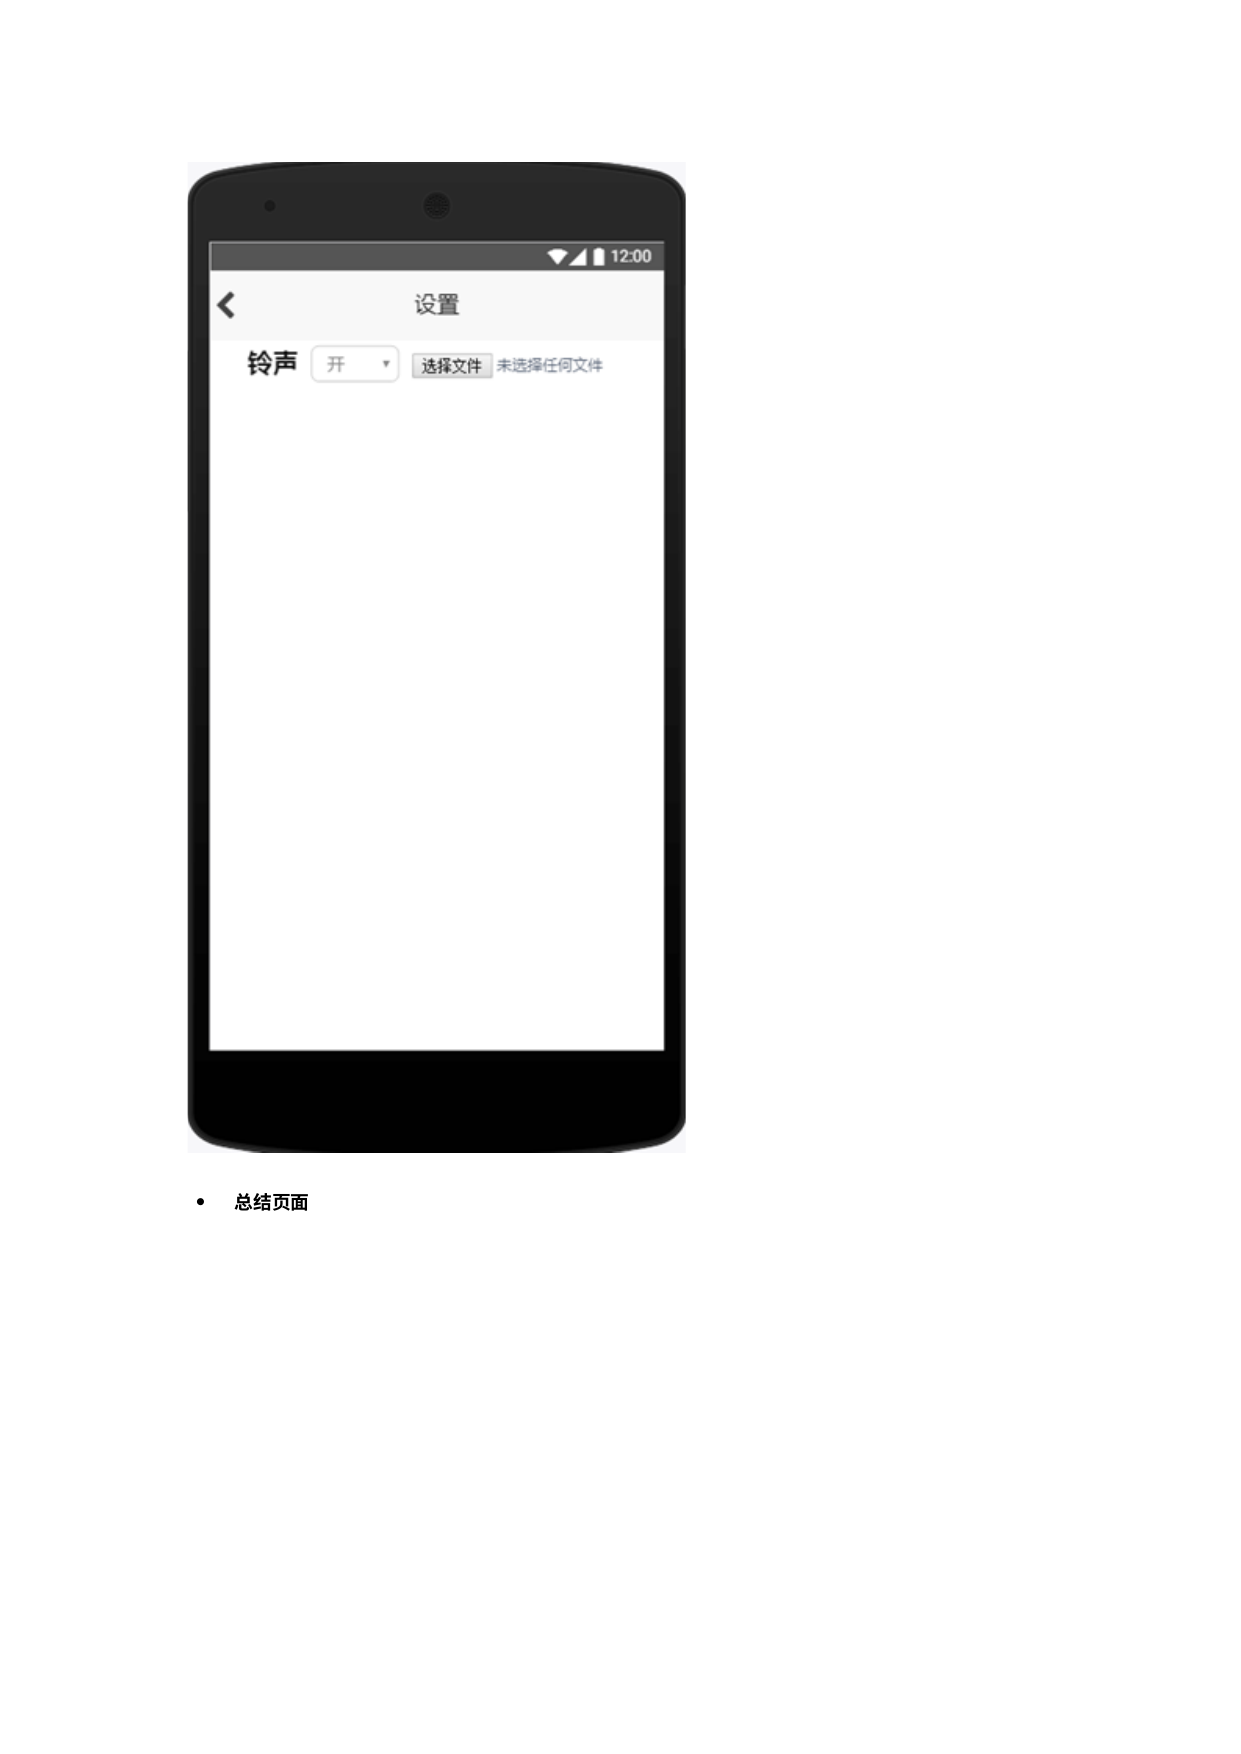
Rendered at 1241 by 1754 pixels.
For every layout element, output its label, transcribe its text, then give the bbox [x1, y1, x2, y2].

list 总结页面 [197, 1185, 1053, 1218]
picture [187, 162, 686, 1153]
